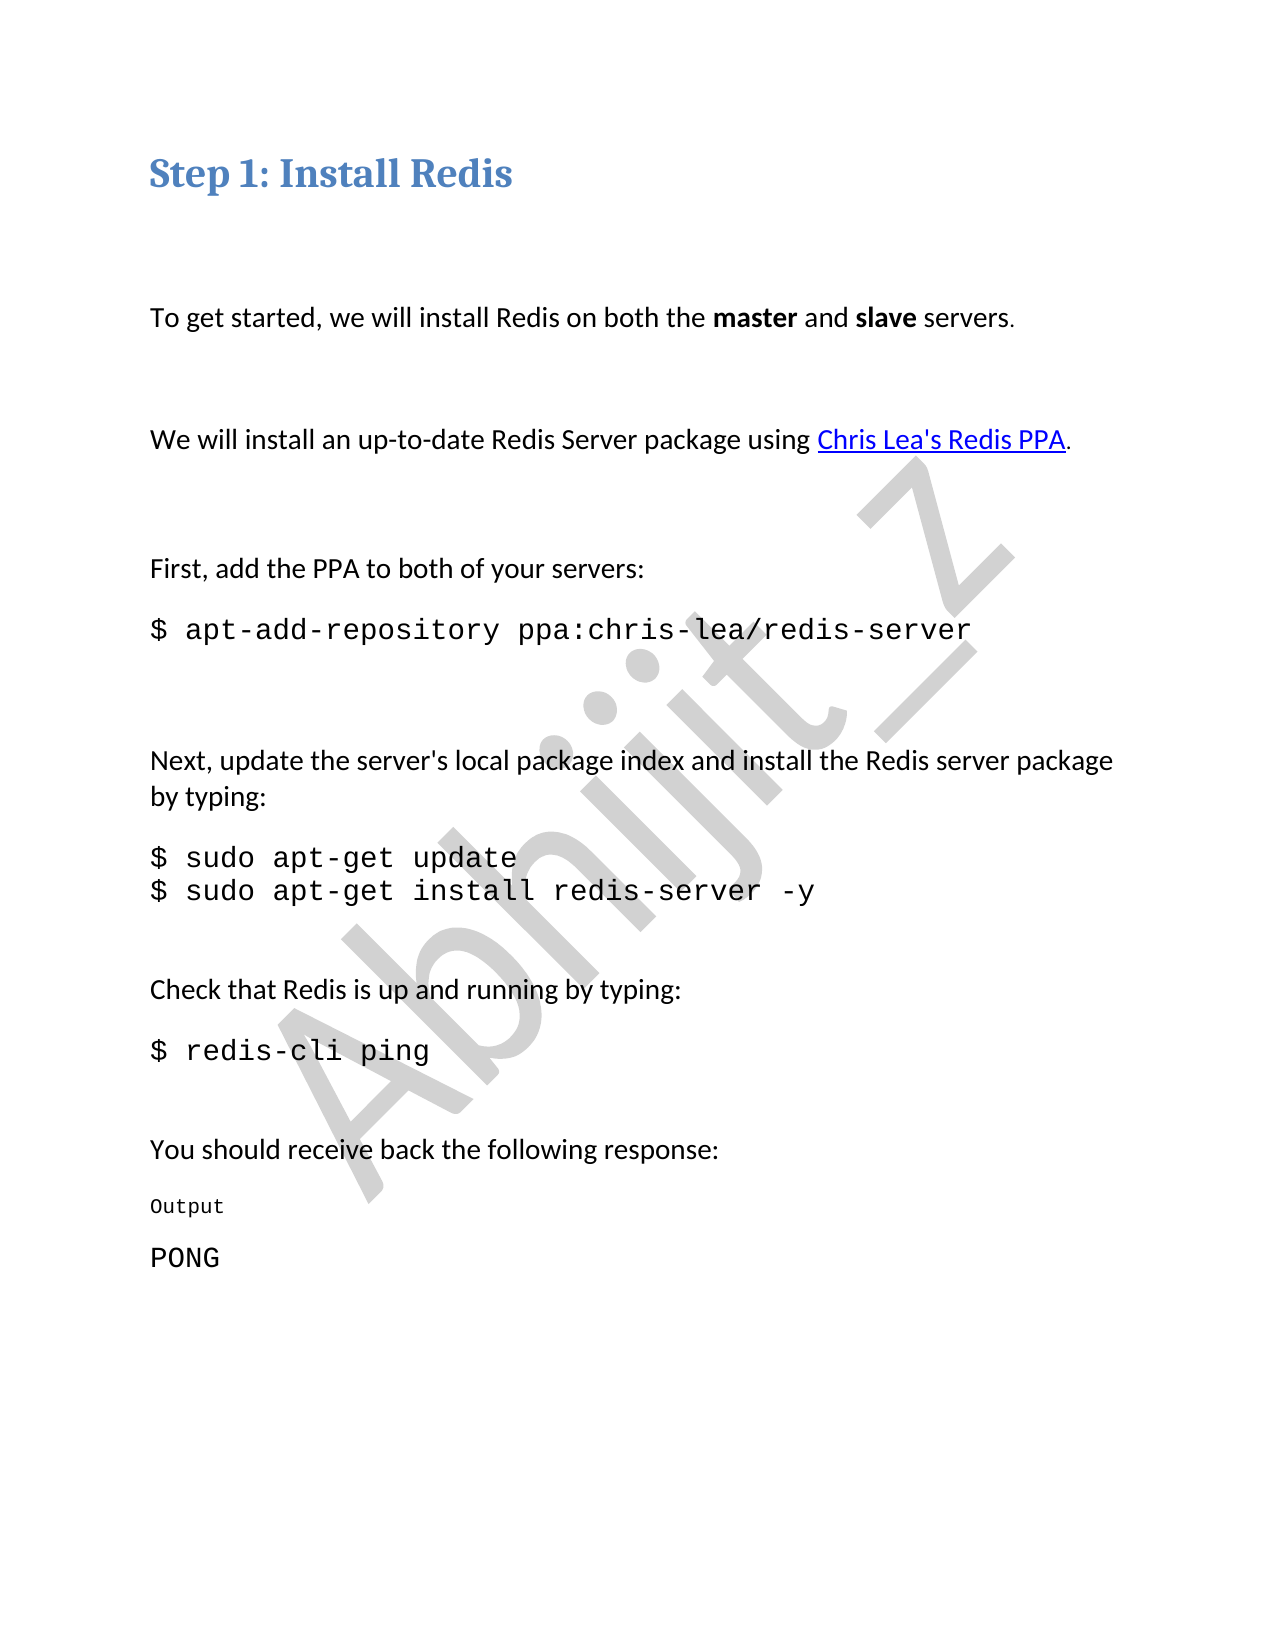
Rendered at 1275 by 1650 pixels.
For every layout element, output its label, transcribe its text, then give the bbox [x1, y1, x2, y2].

text Check that Redis is up and running by typing: [150, 971, 1125, 1007]
text PONG [150, 1243, 1125, 1276]
text $ apt-add-repository ppa:chris-lea/redis-server [150, 615, 1125, 648]
text $ sudo apt-get update [150, 843, 1125, 876]
text Output [150, 1196, 1125, 1219]
text We will install an up-to-date Redis Server package using Chris Lea's Redis PPA. [150, 421, 1125, 457]
text You should receive back the following response: [150, 1131, 1125, 1167]
text Next, update the server's local package index and install the Redis server package by typing: [150, 742, 1125, 814]
subtitle Step 1: Install Redis [150, 150, 1125, 198]
text To get started, we will install Redis on both the master and slave servers. [150, 299, 1125, 335]
text $ redis-cli ping [150, 1036, 1125, 1069]
text First, add the PPA to both of your servers: [150, 551, 1125, 586]
text $ sudo apt-get install redis-server -y [150, 876, 1125, 909]
